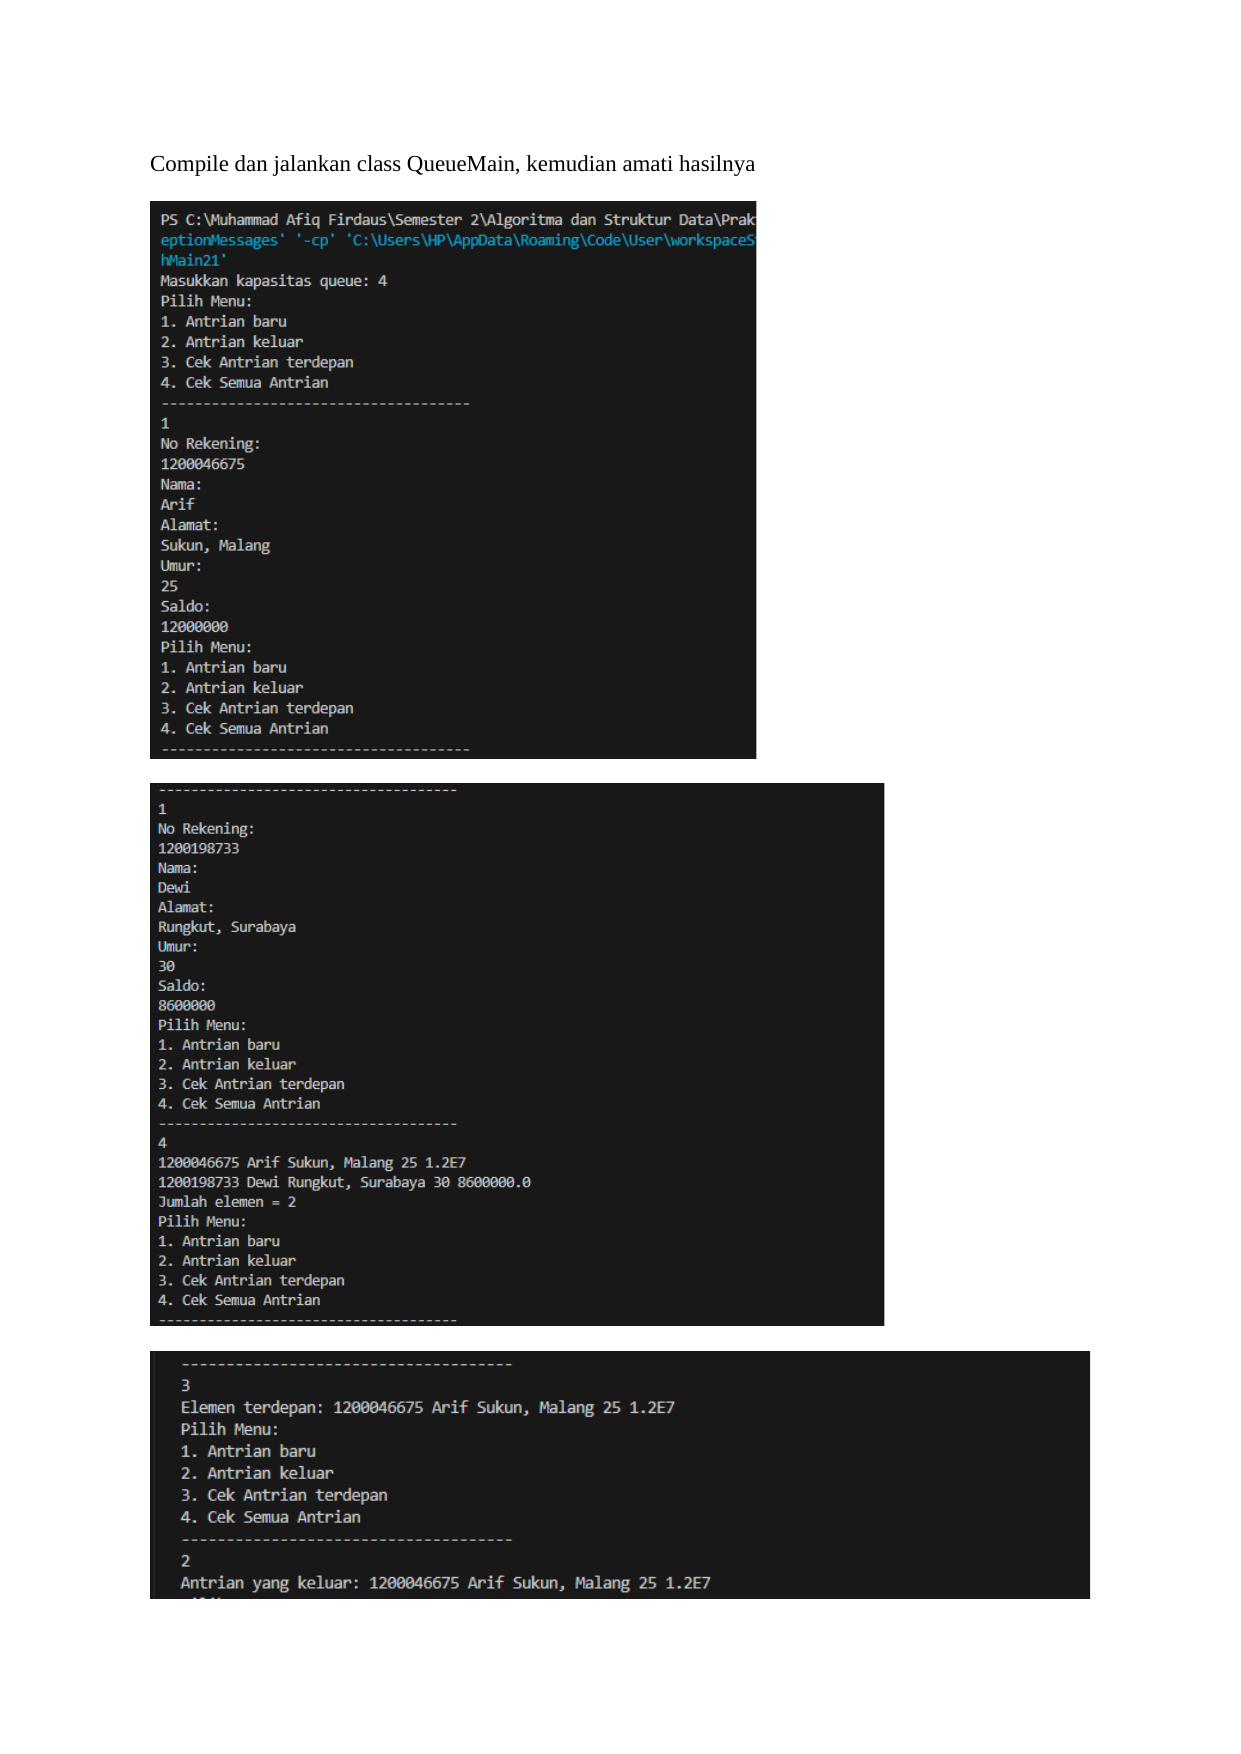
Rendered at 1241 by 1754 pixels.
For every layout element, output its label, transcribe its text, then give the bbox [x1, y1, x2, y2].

picture [150, 201, 757, 759]
picture [150, 783, 885, 1326]
picture [150, 1351, 1091, 1599]
text Compile dan jalankan class QueueMain, kemudian amati hasilnya [150, 150, 1090, 176]
